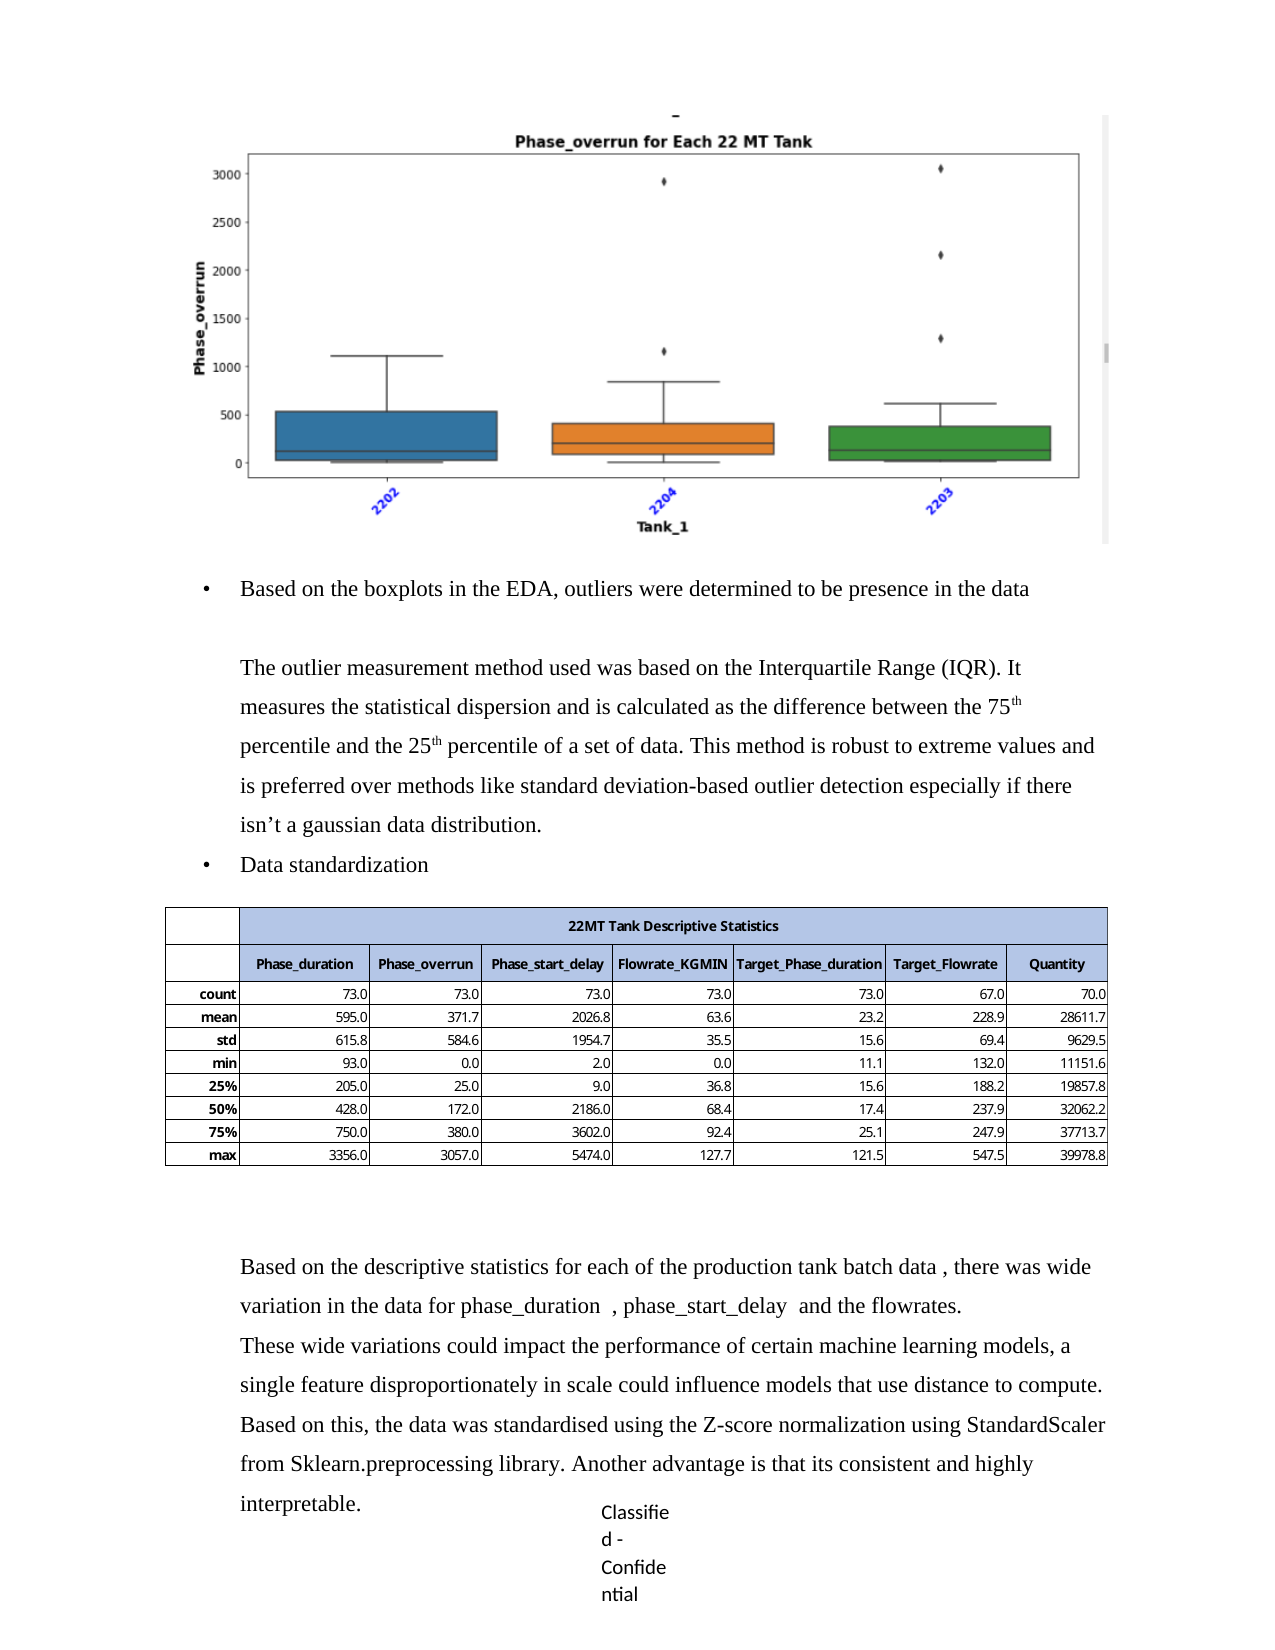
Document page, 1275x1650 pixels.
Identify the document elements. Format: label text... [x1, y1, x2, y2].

list Data standardization [202, 851, 1109, 877]
list The outlier measurement method used was based on the Interquartile Range (IQR). It measures the statistical dispersion and is calculated as the difference between the 75th percentile and the 25th percentile of a set of data. This method is robust to extreme values and is preferred over methods like standard deviation-based outlier detection especially if there isn’t a gaussian data distribution. [240, 653, 1109, 838]
list Based on the descriptive statistics for each of the production tank batch data , there was wide variation in the data for phase_duration , phase_start_delay and the flowrates. [240, 1253, 1109, 1319]
picture [165, 115, 1109, 544]
list Based on the boxplots in the EDA, outliers were determined to be presence in the data [202, 574, 1109, 601]
list These wide variations could impact the performance of certain machine learning models, a single feature disproportionately in scale could influence models that use distance to compute. Based on this, the data was standardised using the Z-score normalization using StandardScaler from Sklearn.preprocessing library. Another advantage is that its consistent and highly interpretable. [240, 1332, 1109, 1516]
